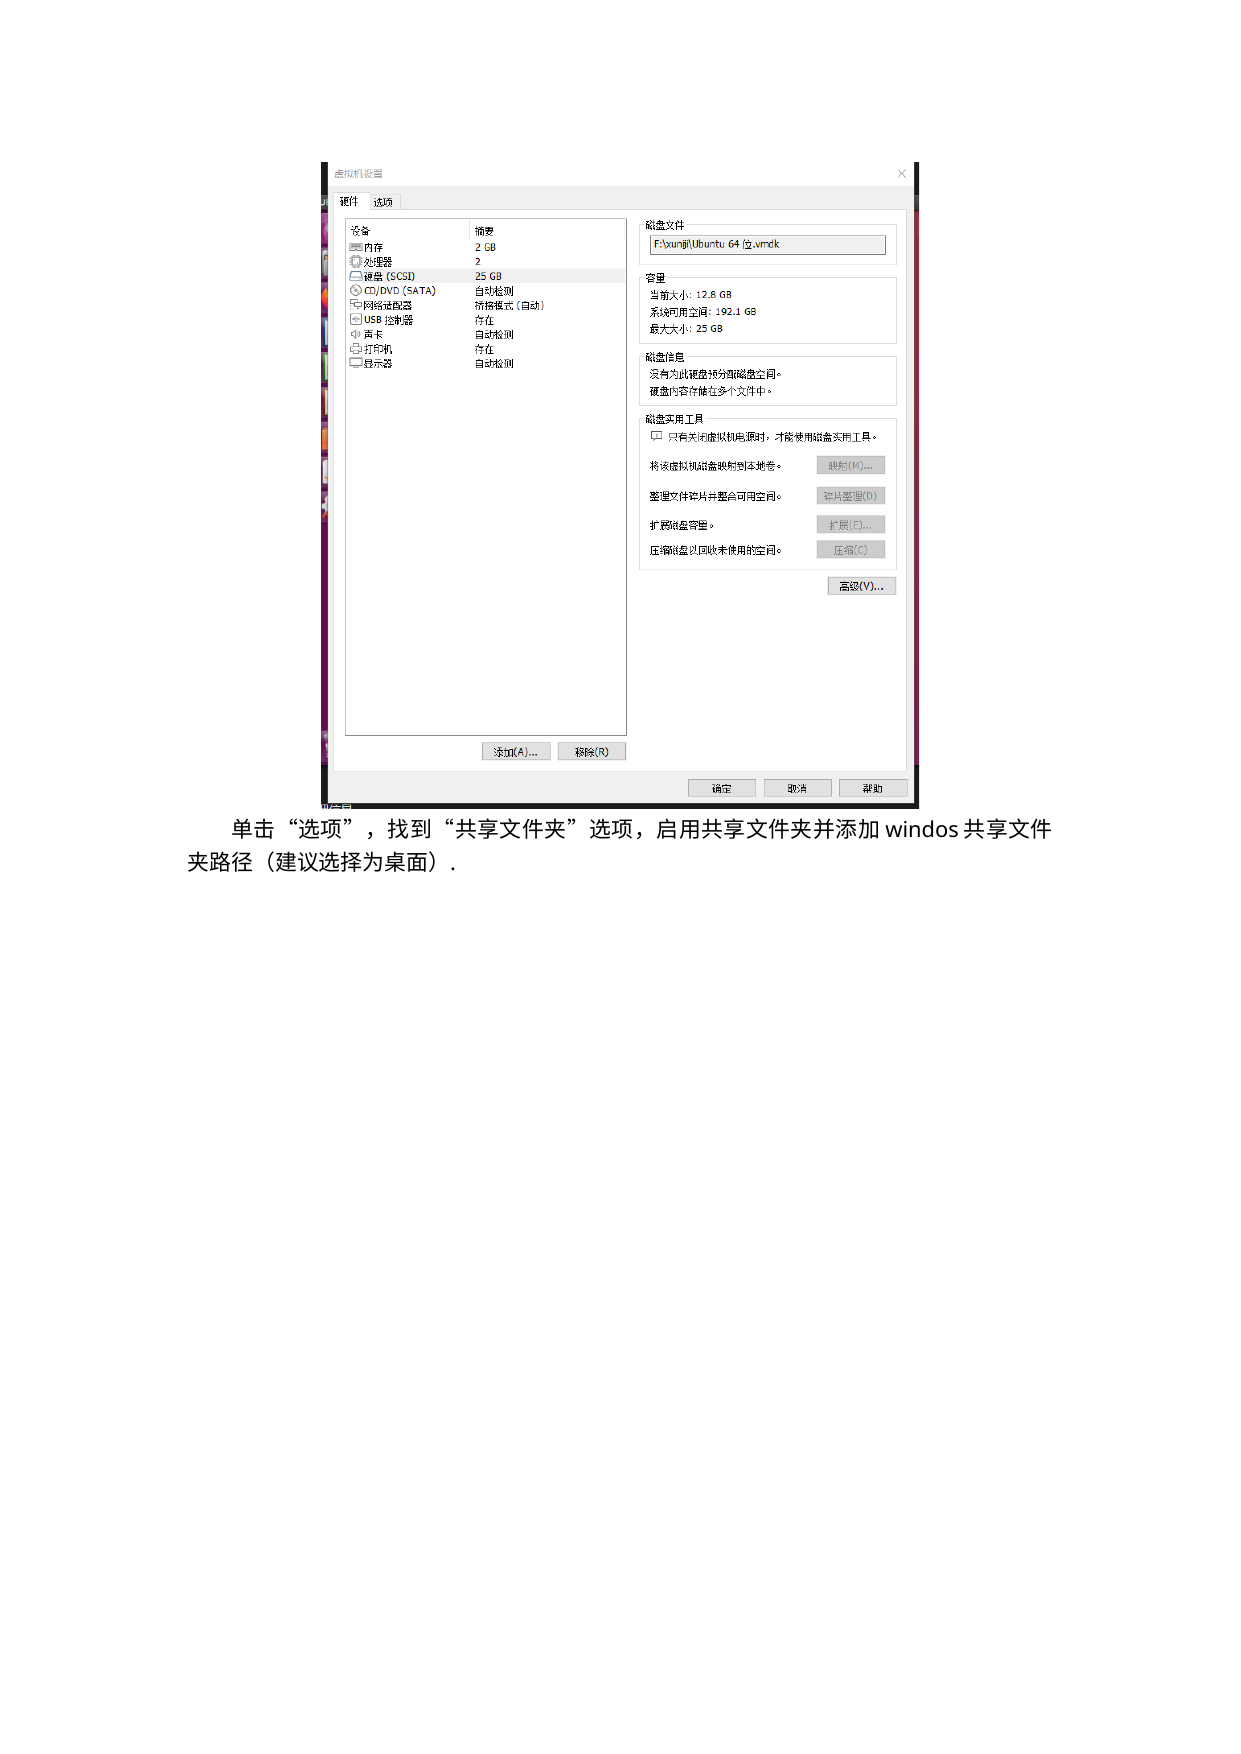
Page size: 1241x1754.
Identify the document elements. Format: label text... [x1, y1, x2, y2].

picture [321, 162, 920, 809]
text 单击“选项”，找到“共享文件夹”选项，启用共享文件夹并添加windos共享文件夹路径（建议选择为桌面）. [187, 812, 1053, 877]
